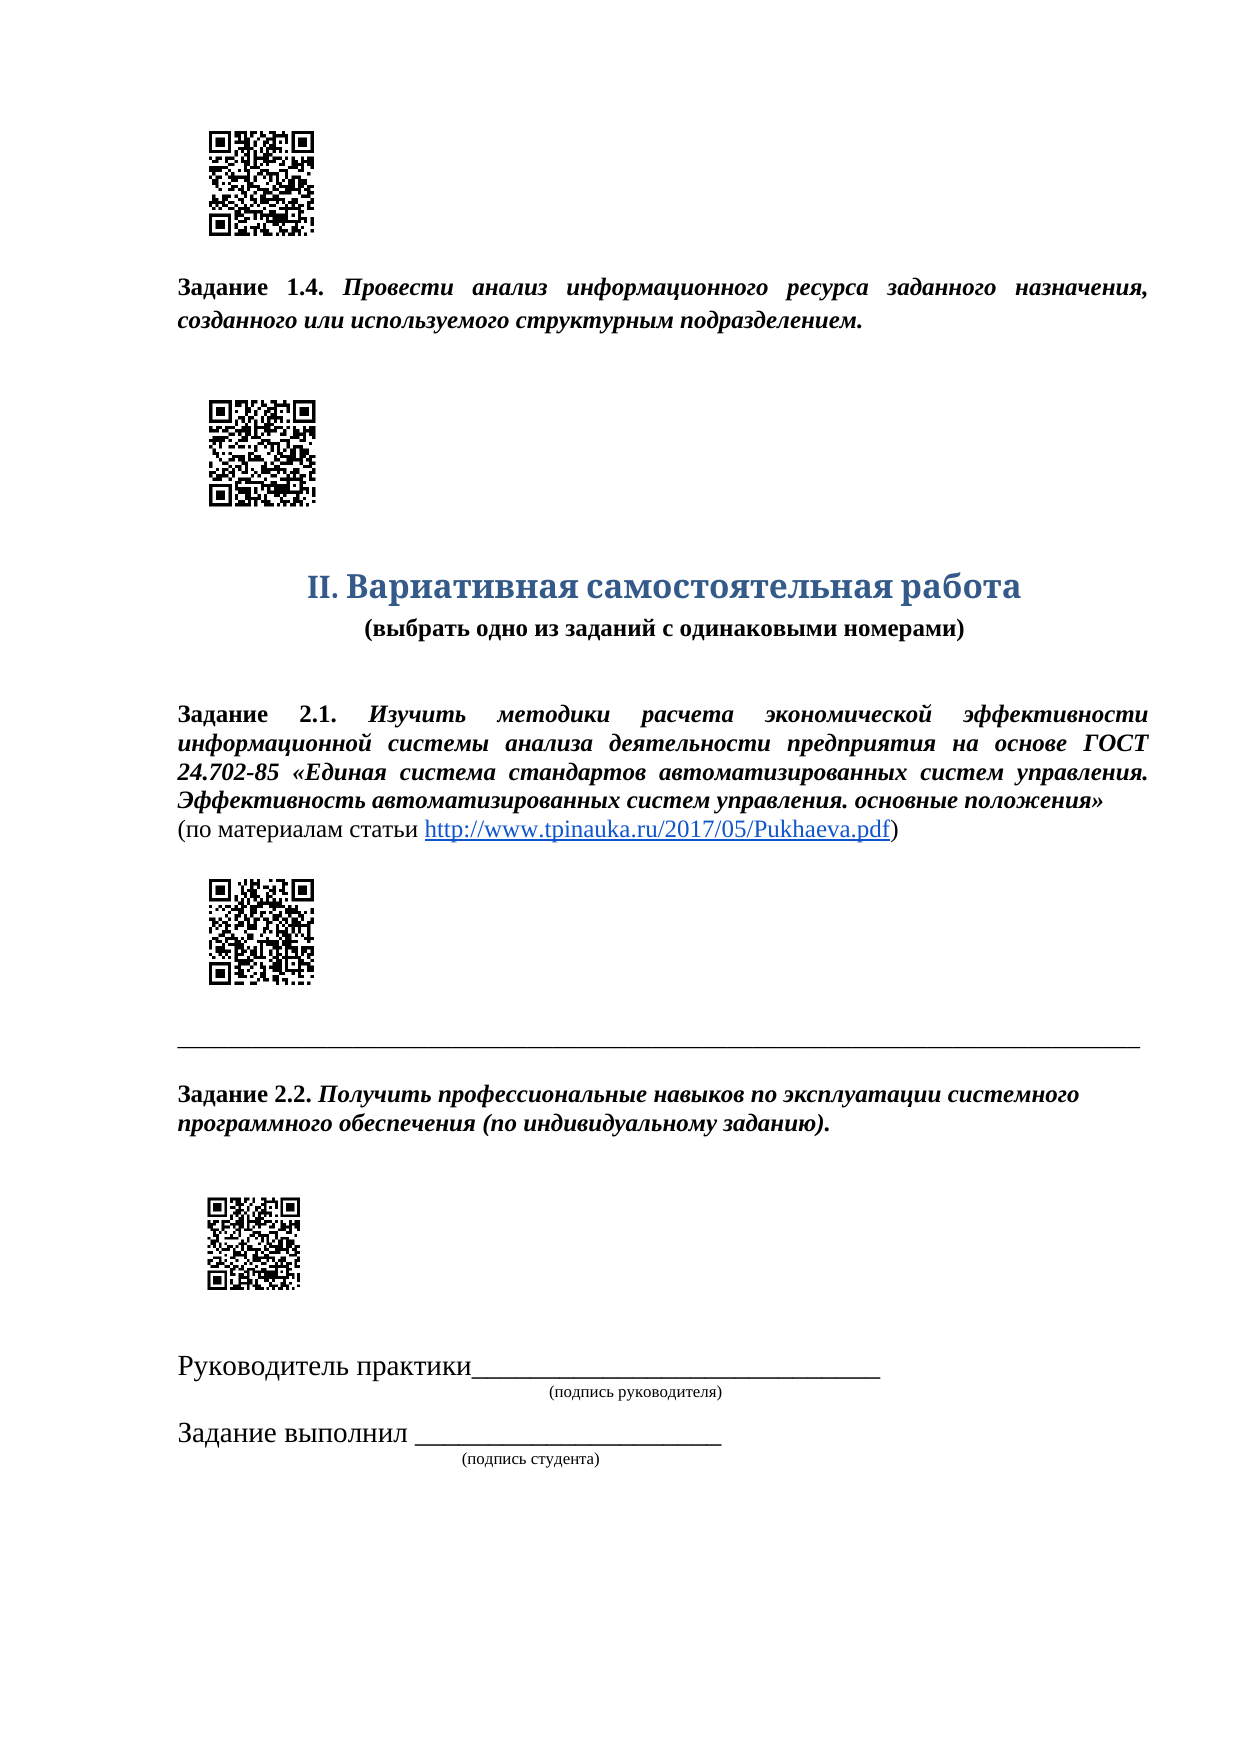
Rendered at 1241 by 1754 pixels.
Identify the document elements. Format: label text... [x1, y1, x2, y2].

text (выбрать одно из заданий с одинаковыми номерами) [177, 613, 1152, 642]
text Задание 1.4. Провести анализ информационного ресурса заданного назначения, созданного или используемого структурным подразделением. [177, 272, 1152, 334]
text Задание выполнил _____________________ [177, 1415, 1152, 1449]
text (подпись студента) [177, 1449, 1152, 1482]
subtitle II. Вариативная самостоятельная работа [177, 569, 1152, 607]
text Руководитель практики____________________________ [177, 1348, 1152, 1382]
text _____________________________________________________________________________ [177, 1022, 1152, 1050]
text (по материалам статьи http://www.tpinauka.ru/2017/05/Pukhaeva.pdf) [177, 814, 1152, 843]
text (подпись руководителя) [402, 1382, 1152, 1415]
text Задание 2.2. Получить профессиональные навыков по эксплуатации системного программного обеспечения (по индивидуальному заданию). [177, 1079, 1152, 1137]
text Задание 2.1. Изучить методики расчета экономической эффективности информационной системы анализа деятельности предприятия на основе ГОСТ 24.702-85 «Единая система стандартов автоматизированных систем управления. Эффективность автоматизированных систем управления. основные положения» [177, 699, 1152, 814]
